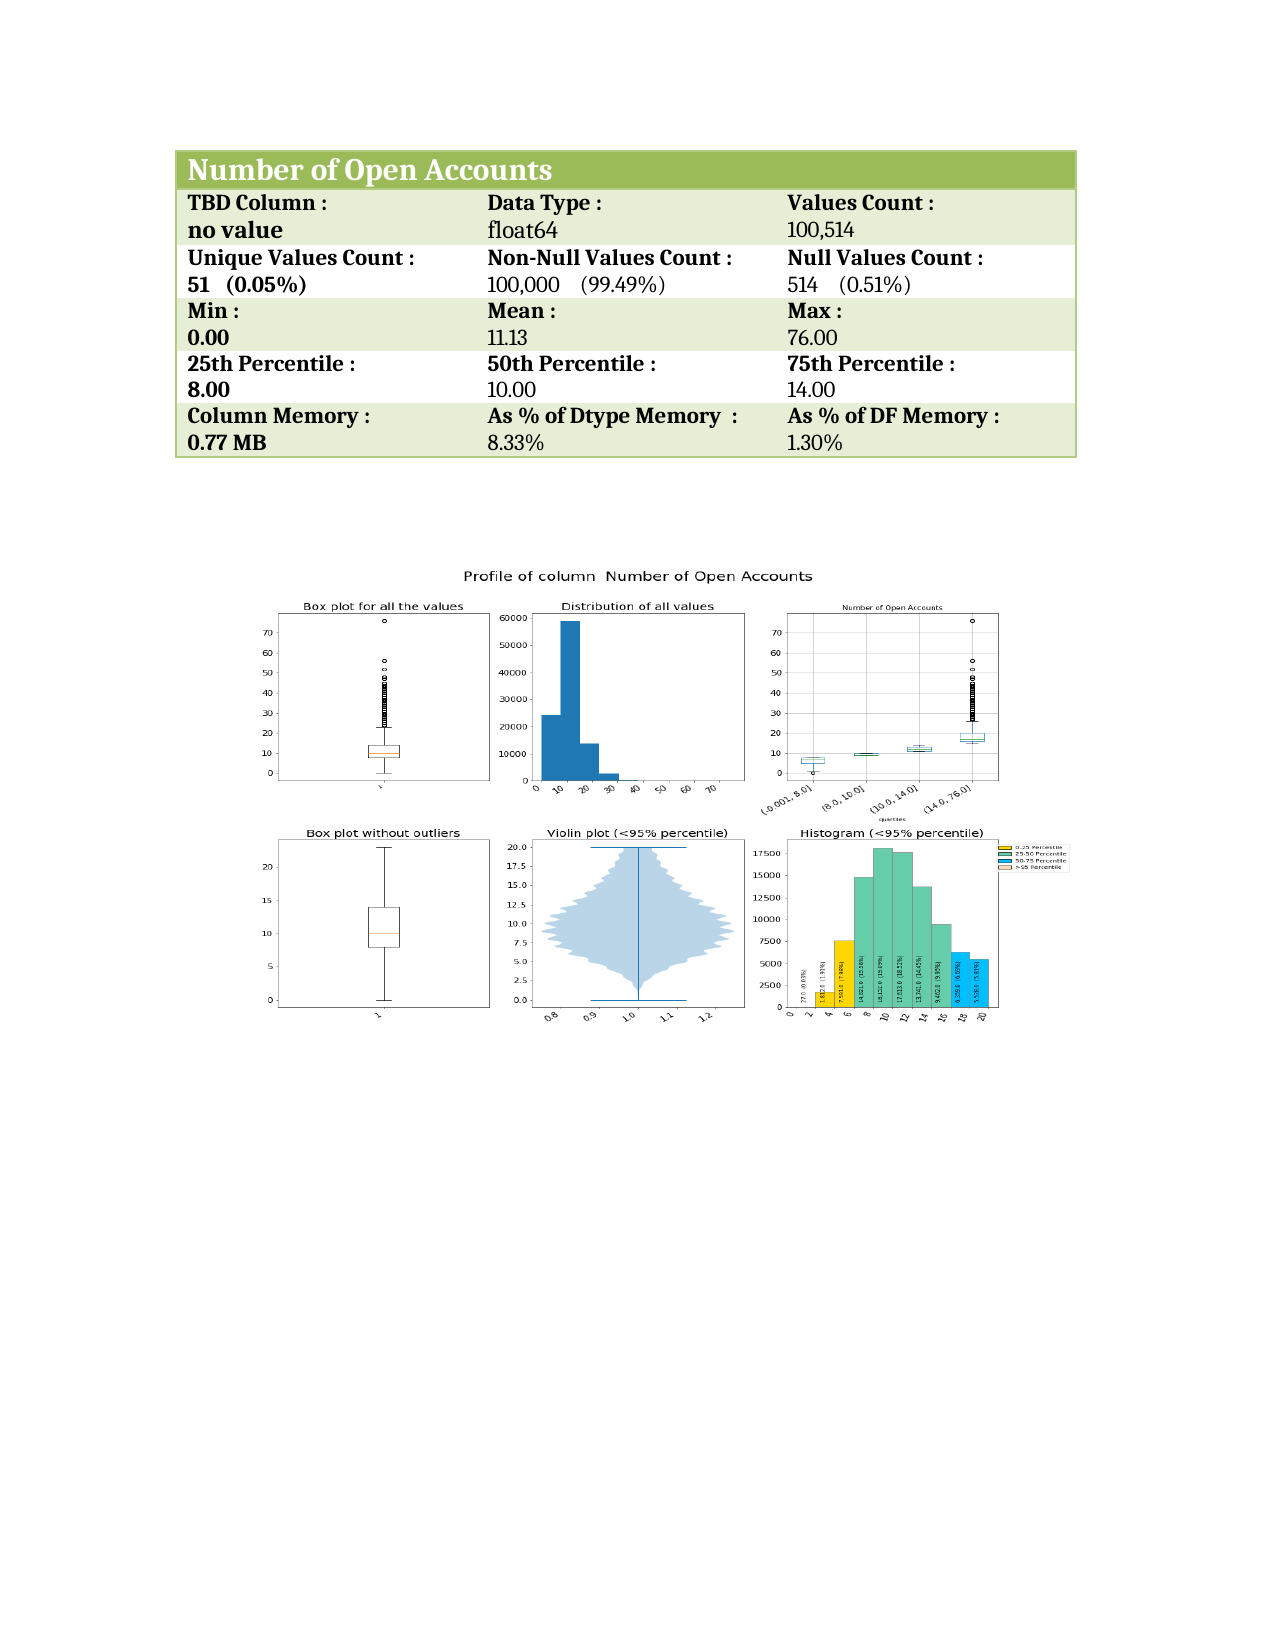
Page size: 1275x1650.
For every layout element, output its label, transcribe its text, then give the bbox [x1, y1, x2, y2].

table_cell Column Memory : 0.77 MB [177, 403, 476, 456]
table_cell 25th Percentile : 8.00 [177, 351, 476, 403]
table_cell Mean : 11.13 [476, 298, 776, 351]
table_cell 50th Percentile : 10.00 [476, 351, 776, 403]
table_cell As % of Dtype Memory : 8.33% [476, 403, 776, 456]
table_cell 75th Percentile : 14.00 [776, 351, 1075, 403]
table_cell Unique Values Count : 51 (0.05%) [177, 245, 476, 298]
table_cell Values Count : 100,514 [776, 190, 1075, 245]
table_cell Non-Null Values Count : 100,000 (99.49%) [476, 245, 776, 298]
table_cell Null Values Count : 514 (0.51%) [776, 245, 1075, 298]
table_cell Data Type : float64 [476, 190, 776, 245]
table_cell As % of DF Memory : 1.30% [776, 403, 1075, 456]
picture [187, 560, 1088, 1086]
table_cell Max : 76.00 [776, 298, 1075, 351]
table_cell Min : 0.00 [177, 298, 476, 351]
table_header Number of Open Accounts [177, 152, 1075, 188]
table_cell TBD Column : no value [177, 190, 476, 245]
